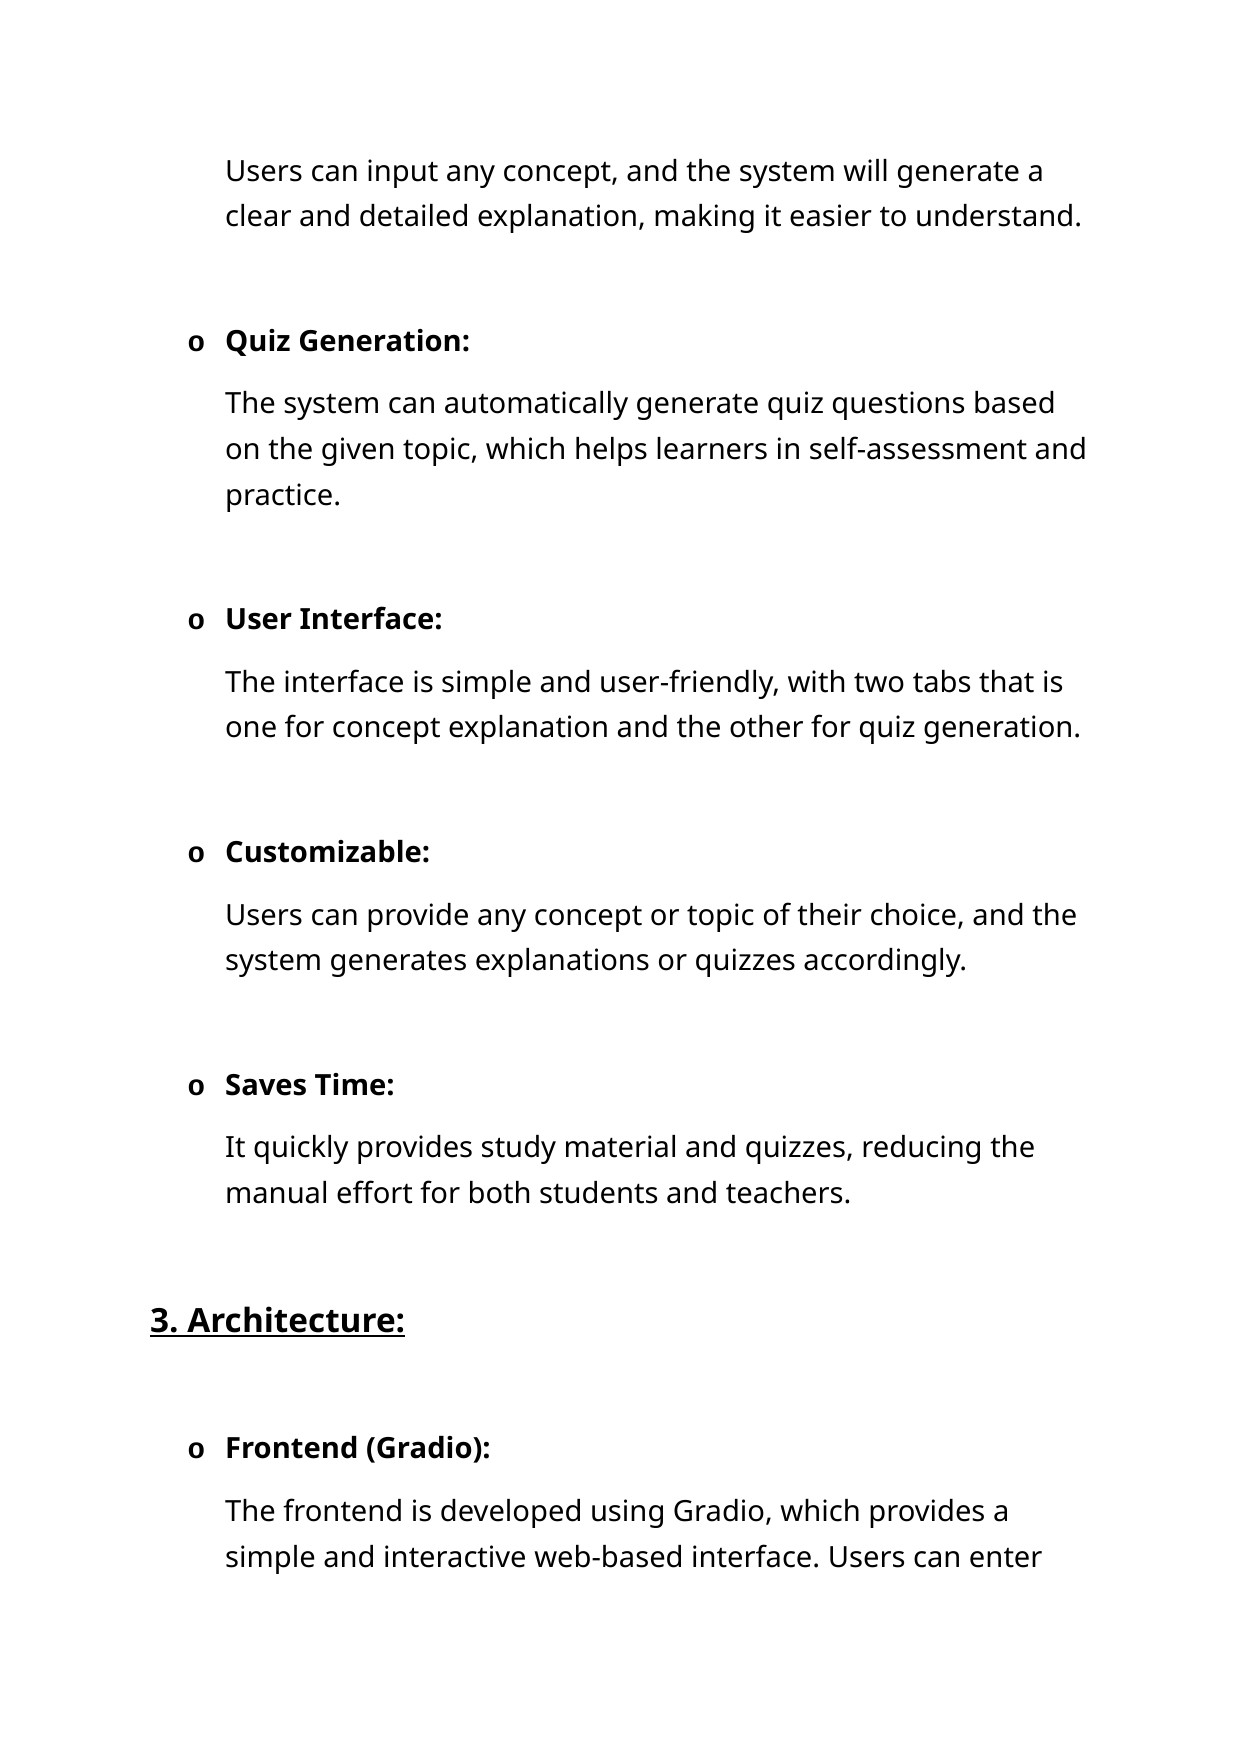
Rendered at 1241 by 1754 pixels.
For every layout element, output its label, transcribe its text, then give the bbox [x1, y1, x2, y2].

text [225, 1490, 1090, 1576]
list Quiz Generation: [187, 320, 1090, 360]
list Customizable: [187, 831, 1090, 871]
list Saves Time: [187, 1064, 1090, 1104]
text The system can automatically generate quiz questions based on the given topic, which helps learners in self-assessment and practice. [225, 383, 1090, 514]
text Users can provide any concept or topic of their choice, and the system generates explanations or quizzes accordingly. [225, 894, 1090, 979]
list User Interface: [187, 598, 1090, 638]
list Frontend (Gradio): [187, 1428, 1090, 1468]
text The interface is simple and user-friendly, with two tabs that is one for concept explanation and the other for quiz generation. [225, 661, 1090, 746]
text Users can input any concept, and the system will generate a clear and detailed explanation, making it easier to understand. [225, 150, 1090, 235]
text 3. Architecture: [150, 1297, 1090, 1342]
text It quickly provides study material and quizzes, reducing the manual effort for both students and teachers. [225, 1126, 1090, 1212]
